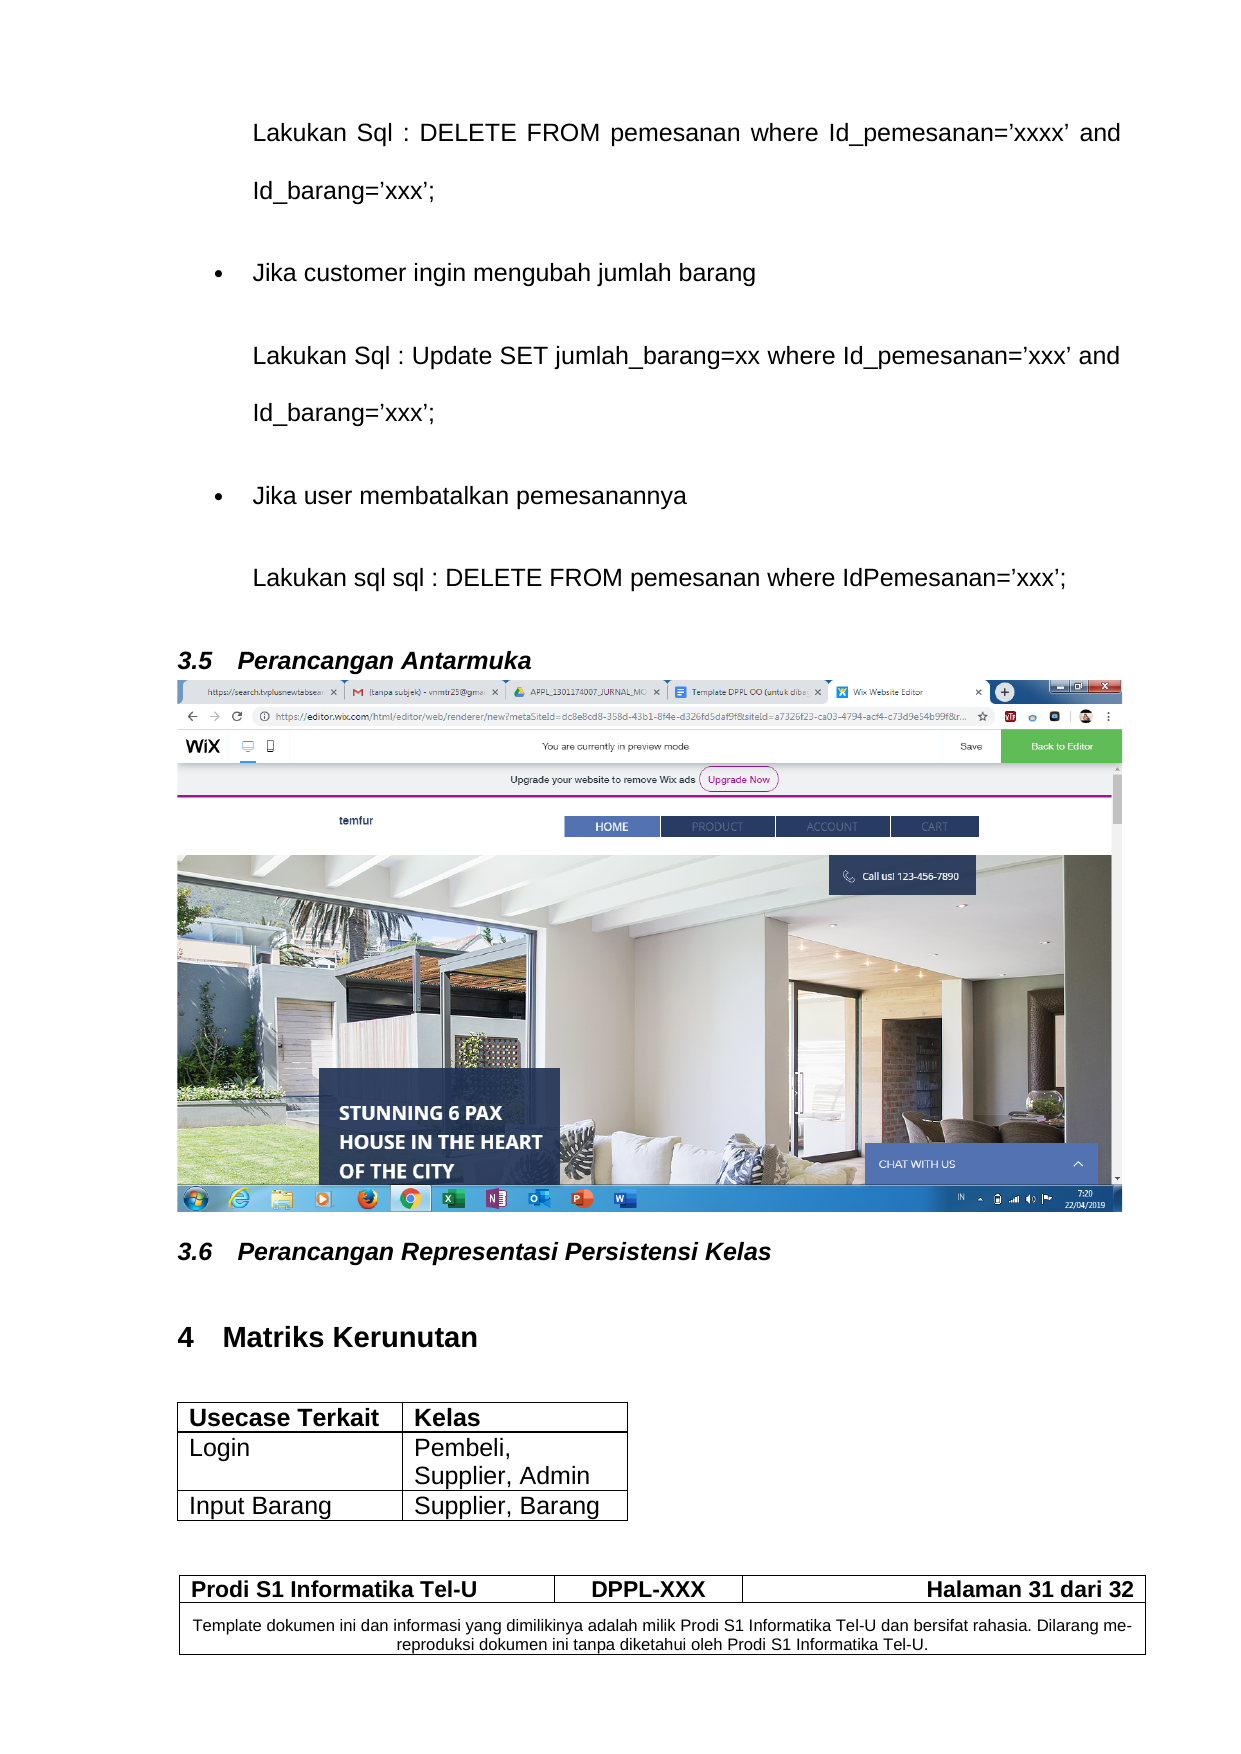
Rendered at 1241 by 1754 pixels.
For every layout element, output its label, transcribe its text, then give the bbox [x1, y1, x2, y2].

text Lakukan sql sql : DELETE FROM pemesanan where IdPemesanan=’xxx’; [252, 563, 1122, 592]
table_header Usecase Terkait [178, 1403, 402, 1431]
subtitle Perancangan Representasi Persistensi Kelas [177, 1237, 1122, 1266]
text Lakukan Sql : Update SET jumlah_barang=xx where Id_pemesanan=’xxx’ and Id_barang=’xxx’; [252, 341, 1122, 427]
subtitle Perancangan Antarmuka [177, 646, 1122, 674]
table_cell Supplier, Barang [403, 1491, 627, 1520]
text Lakukan Sql : DELETE FROM pemesanan where Id_pemesanan=’xxxx’ and Id_barang=’xxx’; [252, 118, 1122, 204]
picture [177, 680, 1123, 1212]
table_header Kelas [403, 1403, 627, 1431]
table_cell Login [178, 1433, 402, 1490]
subtitle Matriks Kerunutan [177, 1320, 1122, 1353]
list Jika customer ingin mengubah jumlah barang [215, 258, 1122, 287]
table_cell Input Barang [178, 1491, 402, 1520]
table_cell Pembeli, Supplier, Admin [403, 1433, 627, 1490]
list Jika user membatalkan pemesanannya [215, 481, 1122, 509]
